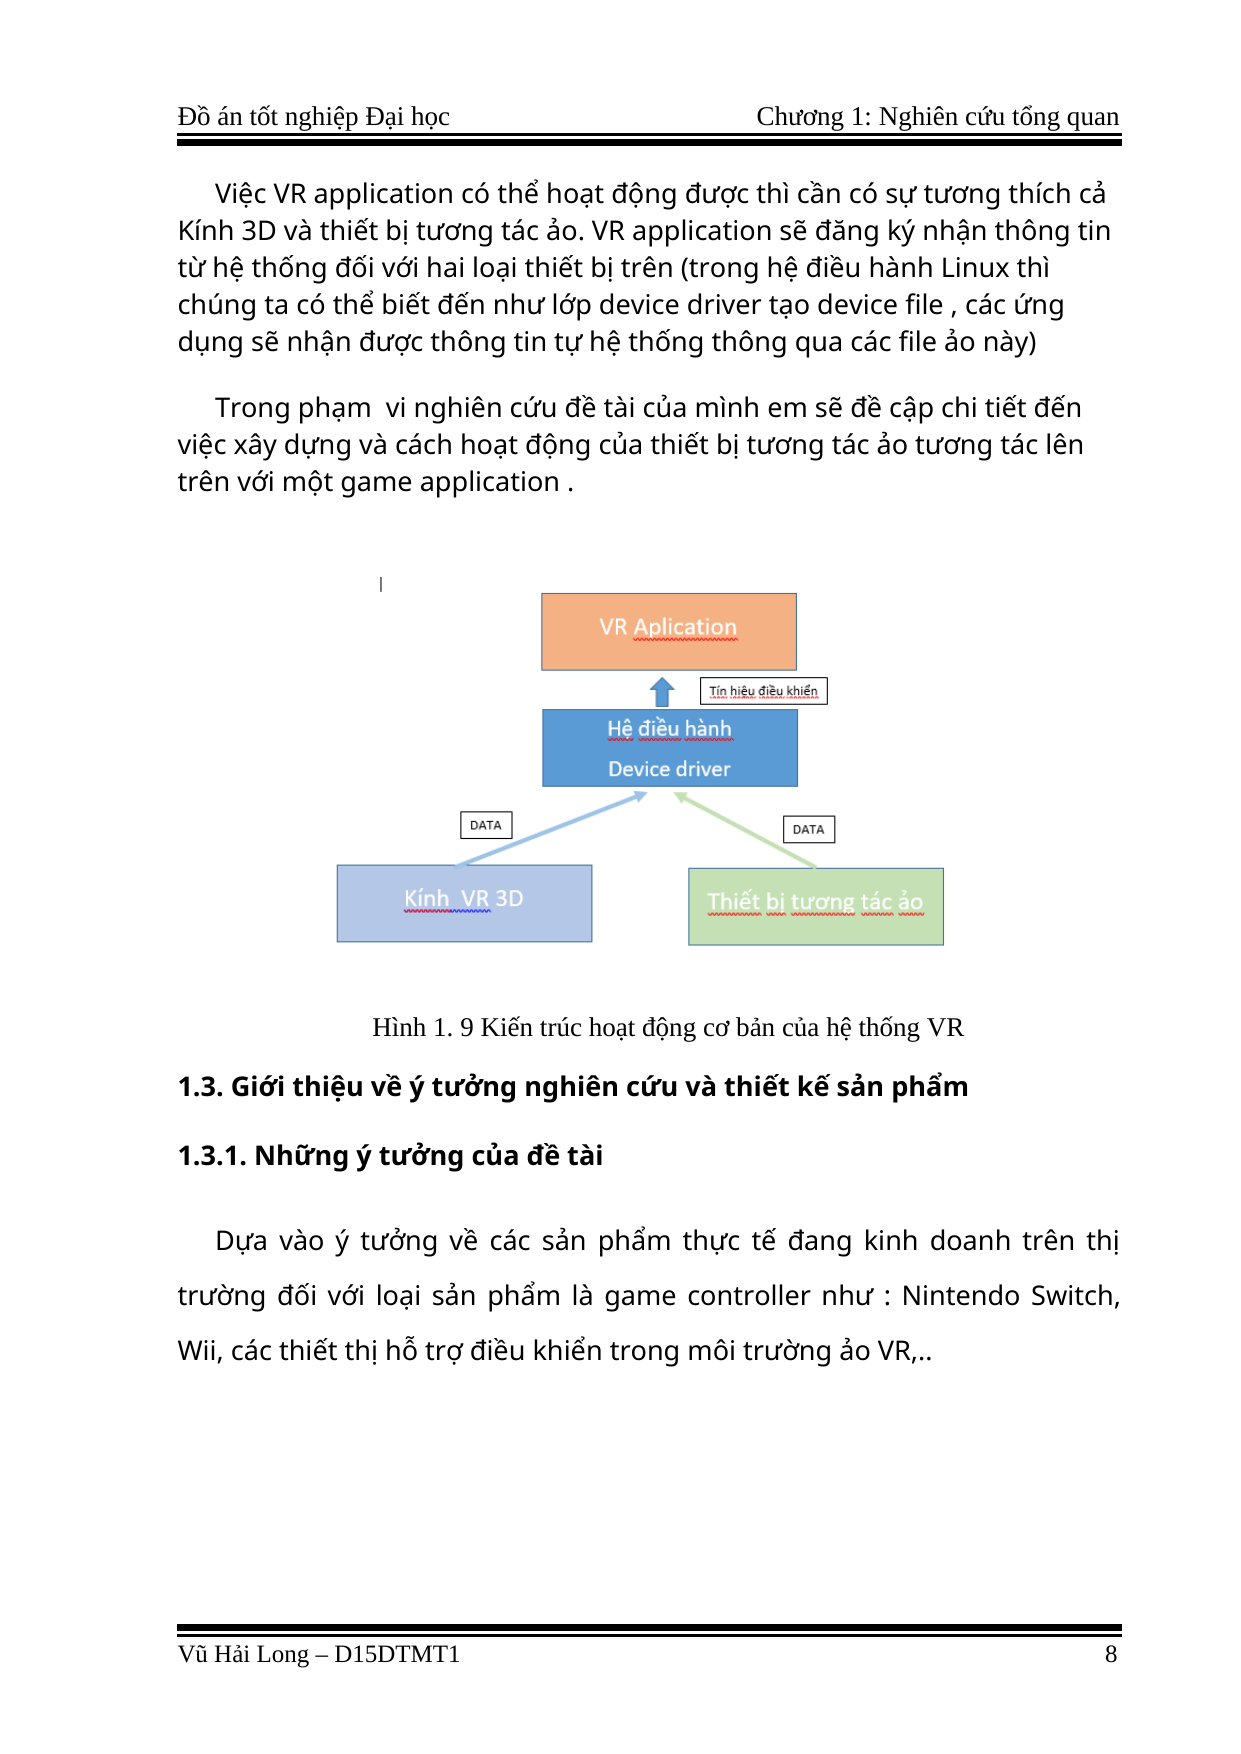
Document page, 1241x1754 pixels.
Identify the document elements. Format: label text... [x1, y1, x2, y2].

text Việc VR application có thể hoạt động được thì cần có sự tương thích cả Kính 3D và thiết bị tương tác ảo. VR application sẽ đăng ký nhận thông tin từ hệ thống đối với hai loại thiết bị trên (trong hệ điều hành Linux thì chúng ta có thể biết đến như lớp device driver tạo device file , các ứng dụng sẽ nhận được thông tin tự hệ thống thông qua các file ảo này) [177, 175, 1122, 359]
subtitle 1.3. Giới thiệu về ý tưởng nghiên cứu và thiết kế sản phẩm [177, 1067, 1122, 1104]
subtitle 1.3.1. Những ý tưởng của đề tài [177, 1136, 1122, 1173]
picture [324, 528, 975, 985]
text Dựa vào ý tưởng về các sản phẩm thực tế đang kinh doanh trên thị trường đối với loại sản phẩm là game controller như : Nintendo Switch, Wii, các thiết thị hỗ trợ điều khiển trong môi trường ảo VR,.. [177, 1221, 1122, 1368]
text Trong phạm vi nghiên cứu đề tài của mình em sẽ đề cập chi tiết đến việc xây dựng và cách hoạt động của thiết bị tương tác ảo tương tác lên trên với một game application . [177, 388, 1122, 499]
text Hình 1. 9 Kiến trúc hoạt động cơ bản của hệ thống VR [177, 1011, 1122, 1042]
